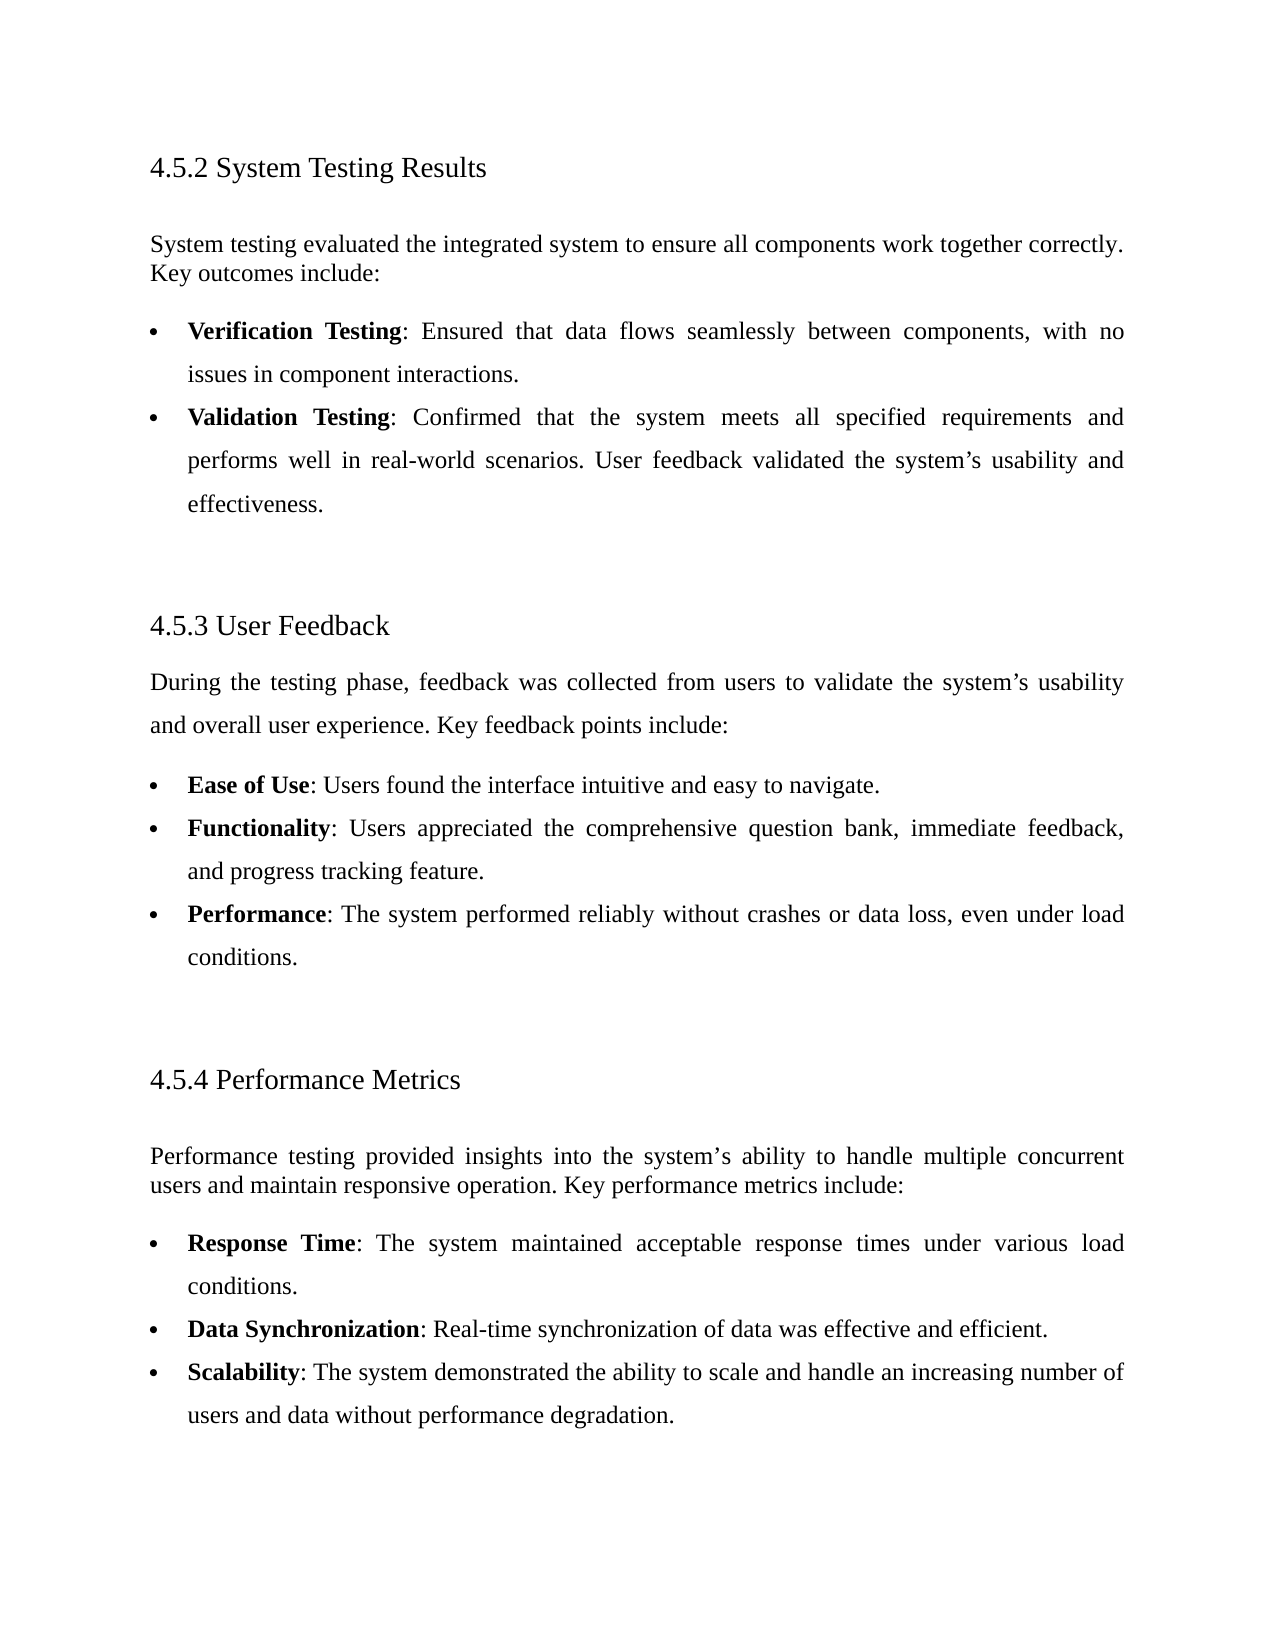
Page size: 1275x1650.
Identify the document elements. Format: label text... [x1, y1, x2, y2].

list Performance: The system performed reliably without crashes or data loss, even under load conditions. [150, 899, 1125, 971]
list Response Time: The system maintained acceptable response times under various load conditions. [150, 1228, 1125, 1300]
list Functionality: Users appreciated the comprehensive question bank, immediate feedback, and progress tracking feature. [150, 813, 1125, 885]
subtitle 4.5.3 User Feedback [150, 608, 1125, 642]
list Validation Testing: Confirmed that the system meets all specified requirements and performs well in real-world scenarios. User feedback validated the system’s usability and effectiveness. [150, 402, 1125, 517]
text During the testing phase, feedback was collected from users to validate the system’s usability and overall user experience. Key feedback points include: [150, 667, 1125, 739]
list Data Synchronization: Real-time synchronization of data was effective and efficient. [150, 1314, 1125, 1343]
text Performance testing provided insights into the system’s ability to handle multiple concurrent users and maintain responsive operation. Key performance metrics include: [150, 1141, 1125, 1199]
list Verification Testing: Ensured that data flows seamlessly between components, with no issues in component interactions. [150, 316, 1125, 388]
subtitle 4.5.2 System Testing Results [150, 150, 1125, 183]
text System testing evaluated the integrated system to ensure all components work together correctly. Key outcomes include: [150, 229, 1125, 287]
list Ease of Use: Users found the interface intuitive and easy to navigate. [150, 770, 1125, 798]
subtitle 4.5.4 Performance Metrics [150, 1062, 1125, 1095]
list Scalability: The system demonstrated the ability to scale and handle an increasing number of users and data without performance degradation. [150, 1357, 1125, 1429]
